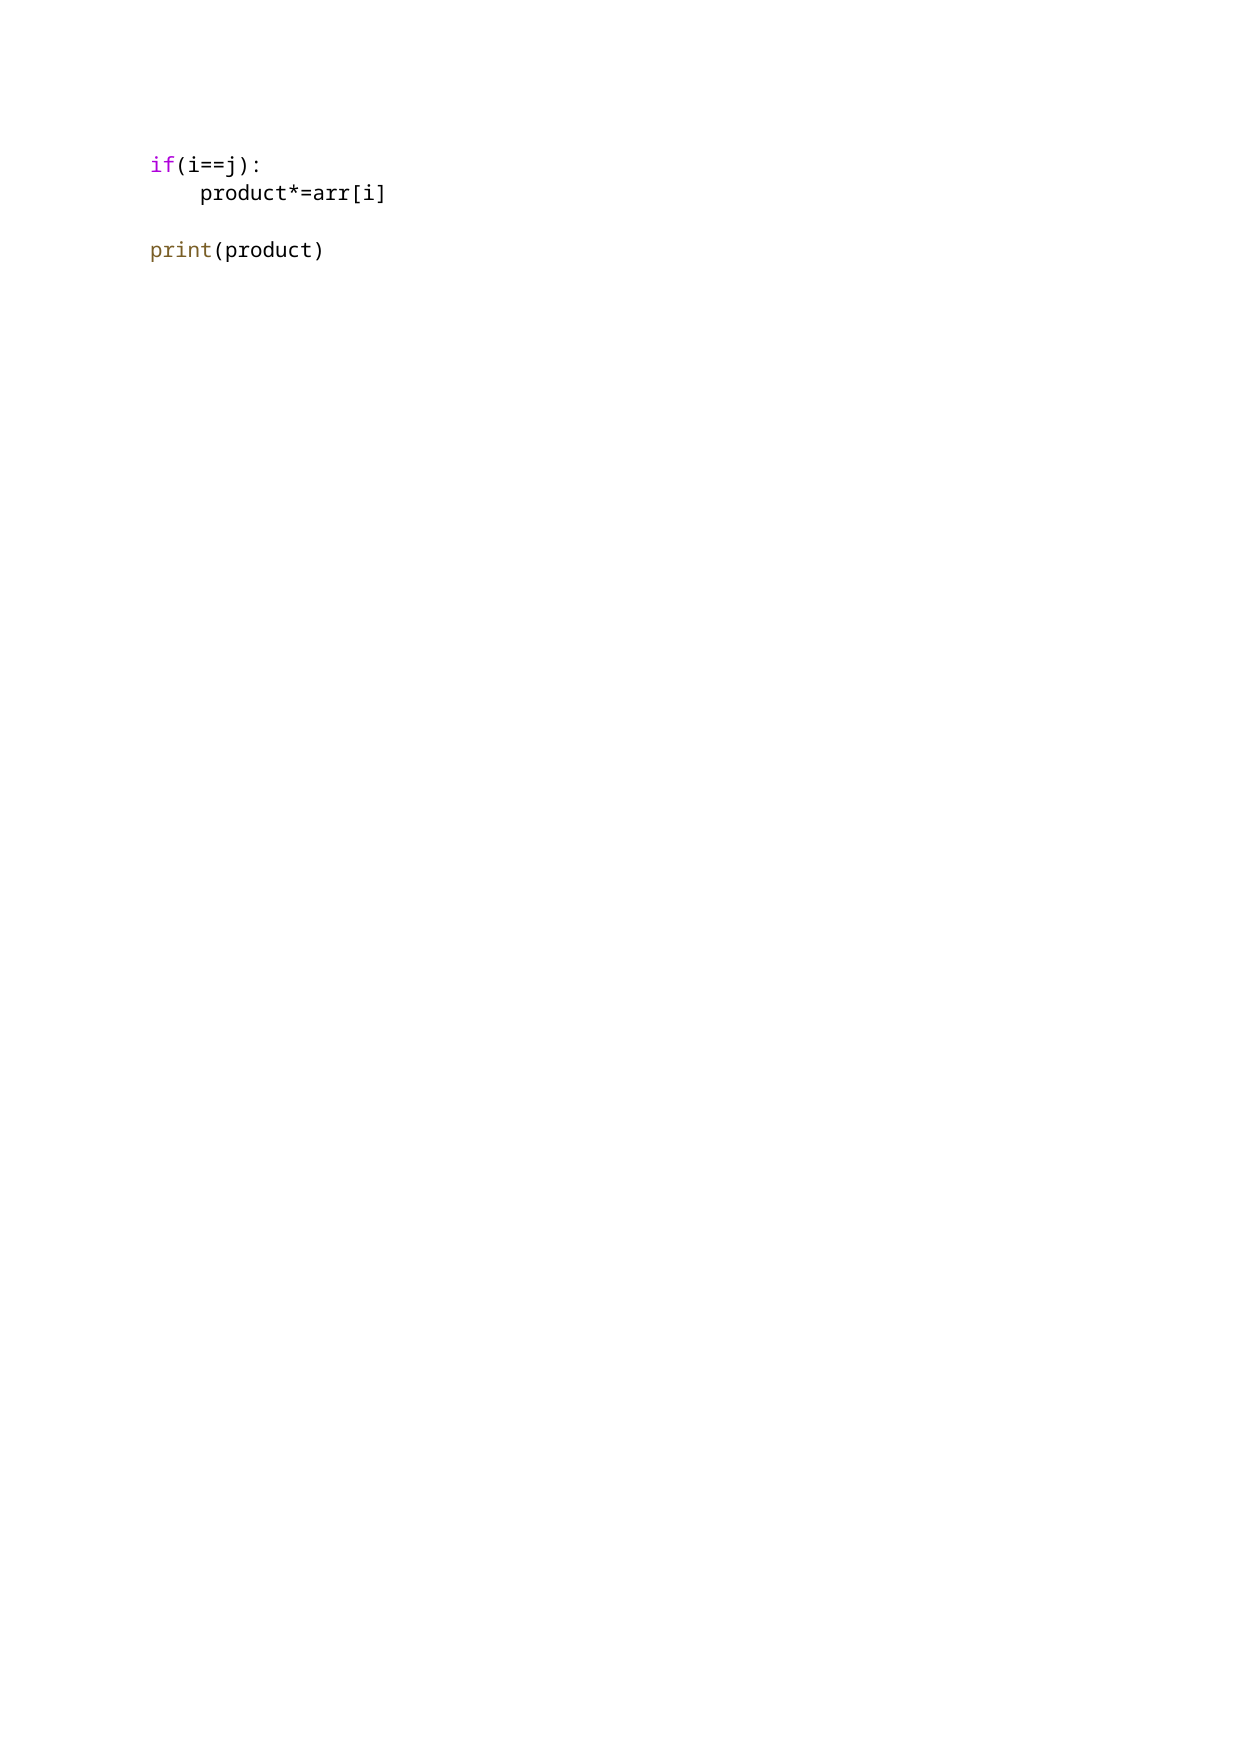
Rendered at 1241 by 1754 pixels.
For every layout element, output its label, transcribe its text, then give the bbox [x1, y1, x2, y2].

text product*=arr[i] [150, 178, 1090, 207]
text if(i==j): [150, 150, 1090, 178]
text print(product) [150, 235, 1090, 264]
